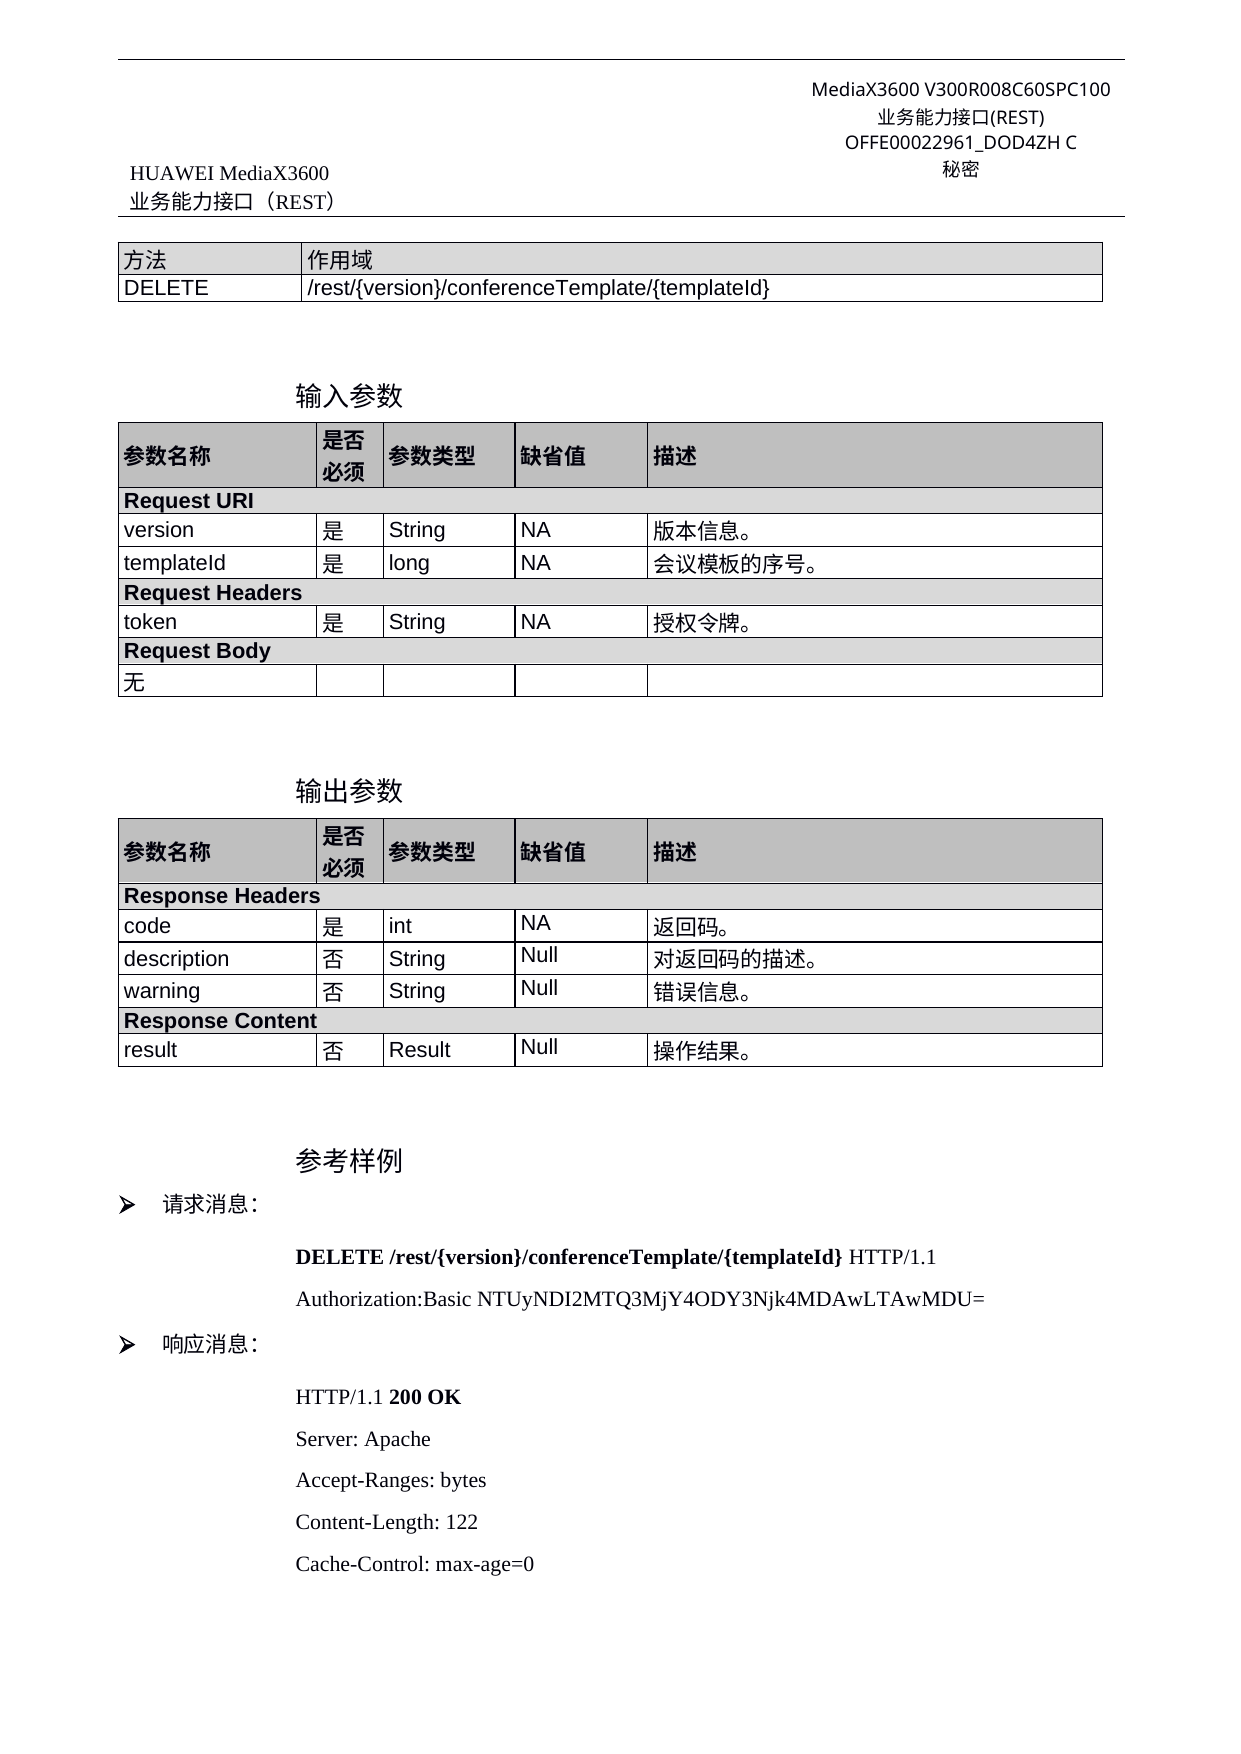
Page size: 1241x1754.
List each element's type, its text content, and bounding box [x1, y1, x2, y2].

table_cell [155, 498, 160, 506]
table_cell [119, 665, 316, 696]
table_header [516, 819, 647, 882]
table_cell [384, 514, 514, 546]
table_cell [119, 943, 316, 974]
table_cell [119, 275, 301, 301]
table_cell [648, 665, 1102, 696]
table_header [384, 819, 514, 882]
list 请求消息： [118, 1187, 1122, 1219]
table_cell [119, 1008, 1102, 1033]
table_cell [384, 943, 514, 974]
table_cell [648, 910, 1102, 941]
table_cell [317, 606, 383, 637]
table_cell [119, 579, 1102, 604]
text Content-Length: 122 [295, 1509, 1122, 1534]
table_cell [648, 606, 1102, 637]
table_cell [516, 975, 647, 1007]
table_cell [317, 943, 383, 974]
text Authorization:Basic NTUyNDI2MTQ3MjY4ODY3Njk4MDAwLTAwMDU= [295, 1286, 1122, 1311]
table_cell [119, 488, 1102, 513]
text DELETE /rest/{version}/conferenceTemplate/{templateId} HTTP/1.1 [295, 1244, 1122, 1269]
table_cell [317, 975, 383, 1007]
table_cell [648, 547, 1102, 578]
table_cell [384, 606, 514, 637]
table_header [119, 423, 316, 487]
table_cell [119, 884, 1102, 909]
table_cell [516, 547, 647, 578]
text 输出参数 [295, 770, 1122, 810]
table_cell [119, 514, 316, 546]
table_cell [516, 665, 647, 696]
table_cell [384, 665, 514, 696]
list 响应消息： [118, 1327, 1122, 1359]
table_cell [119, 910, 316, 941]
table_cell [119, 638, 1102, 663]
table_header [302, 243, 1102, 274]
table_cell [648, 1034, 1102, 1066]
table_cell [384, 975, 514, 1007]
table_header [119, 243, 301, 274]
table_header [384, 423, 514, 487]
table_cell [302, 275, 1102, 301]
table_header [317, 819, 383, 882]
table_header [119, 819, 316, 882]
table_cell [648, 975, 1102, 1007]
text Server: Apache [295, 1426, 1122, 1451]
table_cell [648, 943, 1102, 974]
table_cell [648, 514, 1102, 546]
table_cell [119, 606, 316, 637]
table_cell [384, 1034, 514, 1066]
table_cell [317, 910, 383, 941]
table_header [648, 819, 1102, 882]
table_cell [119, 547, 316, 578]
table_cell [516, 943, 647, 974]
text 参考样例 [295, 1140, 1122, 1179]
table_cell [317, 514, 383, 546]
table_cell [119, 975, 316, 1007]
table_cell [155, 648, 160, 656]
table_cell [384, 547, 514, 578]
text Accept-Ranges: bytes [295, 1467, 1122, 1493]
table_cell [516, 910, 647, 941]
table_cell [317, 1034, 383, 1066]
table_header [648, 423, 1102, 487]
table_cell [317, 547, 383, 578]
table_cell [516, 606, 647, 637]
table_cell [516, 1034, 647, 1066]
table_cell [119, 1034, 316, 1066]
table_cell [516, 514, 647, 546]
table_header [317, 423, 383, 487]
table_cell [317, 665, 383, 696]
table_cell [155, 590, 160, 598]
text Cache-Control: max-age=0 [295, 1551, 1122, 1576]
text 输入参数 [295, 375, 1122, 414]
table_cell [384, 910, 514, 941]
text HTTP/1.1 200 OK [295, 1384, 1122, 1409]
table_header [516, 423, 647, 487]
